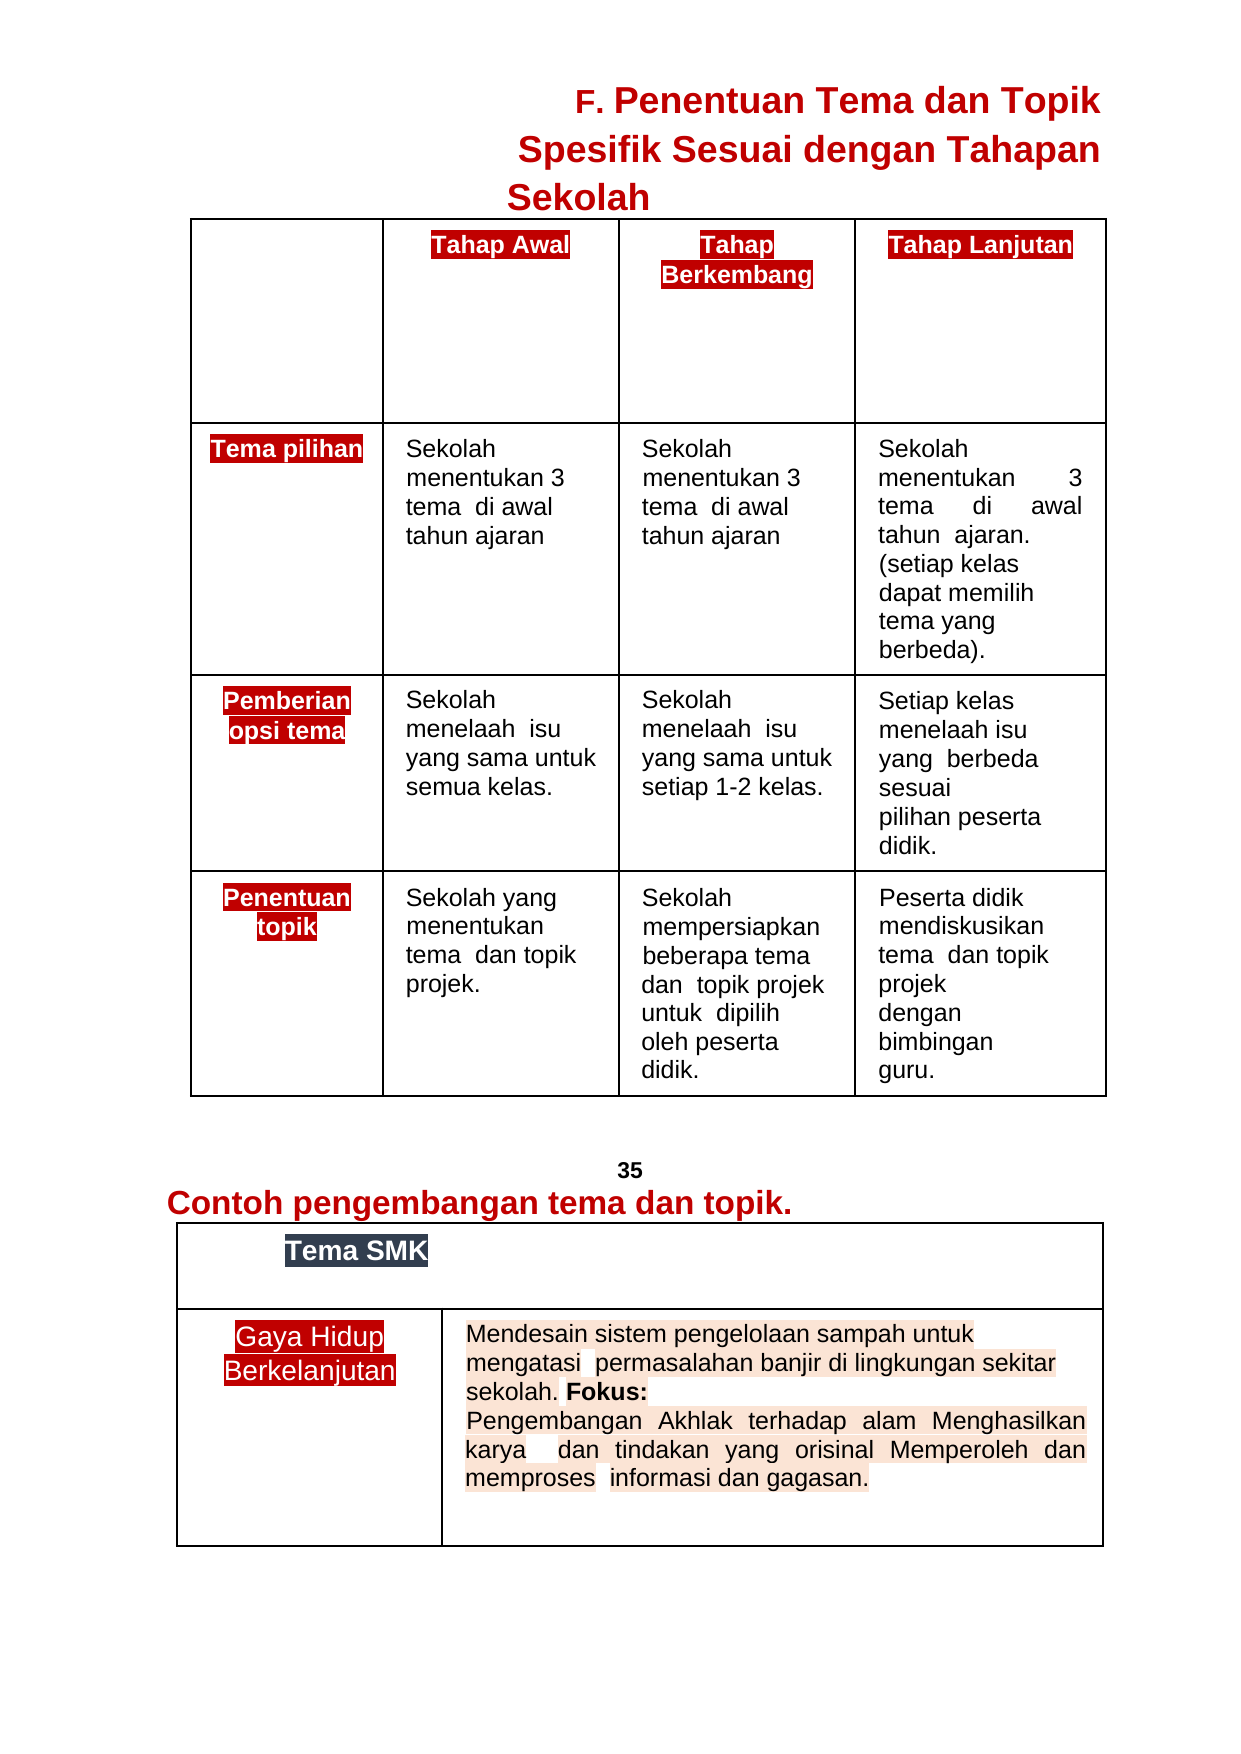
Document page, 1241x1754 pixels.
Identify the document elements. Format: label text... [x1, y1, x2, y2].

table_cell Sekolah yang menentukan tema dan topik projek. [384, 872, 618, 1094]
table_cell Setiap kelas menelaah isu yang berbeda sesuai pilihan peserta didik. [856, 676, 1105, 870]
table_header Tema SMK [178, 1224, 1102, 1308]
text F. Penentuan Tema dan Topik [106, 79, 1101, 122]
table_cell Gaya Hidup Berkelanjutan [178, 1310, 441, 1545]
table_cell Penentuan topik [192, 872, 382, 1094]
table_cell Peserta didik mendiskusikan tema dan topik projek dengan bimbingan guru. [856, 872, 1105, 1094]
text Sekolah [507, 175, 1238, 218]
text Spesifik Sesuai dengan Tahapan [106, 127, 1101, 170]
table_cell Sekolah menentukan 3 tema di awal tahun ajaran [620, 424, 854, 674]
table_cell Pemberian opsi tema [192, 676, 382, 870]
table_header Tahap Awal [384, 220, 618, 422]
table_cell Tema pilihan [192, 424, 382, 674]
text Contoh pengembangan tema dan topik. [167, 1183, 1238, 1222]
table_cell Sekolah menentukan 3 tema di awal tahun ajaran [384, 424, 618, 674]
text 35 [617, 1157, 1238, 1183]
table_header Tahap Lanjutan [856, 220, 1105, 422]
table_cell Sekolah mempersiapkan beberapa tema dan topik projek untuk dipilih oleh peserta didik. [620, 872, 854, 1094]
table_header Tahap Berkembang [620, 220, 854, 422]
table_cell Mendesain sistem pengelolaan sampah untuk mengatasi permasalahan banjir di lingkungan sekitar sekolah. Fokus: Pengembangan Akhlak terhadap alam Menghasilkan karya dan tindakan yang orisinal Memperoleh dan memproses informasi dan gagasan. [443, 1310, 1102, 1545]
table_cell Sekolah menelaah isu yang sama untuk setiap 1-2 kelas. [620, 676, 854, 870]
table_cell Sekolah menentukan 3 tema di awal tahun ajaran. (setiap kelas dapat memilih tema yang berbeda). [856, 424, 1105, 674]
table_header [192, 220, 382, 422]
table_cell Sekolah menelaah isu yang sama untuk semua kelas. [384, 676, 618, 870]
